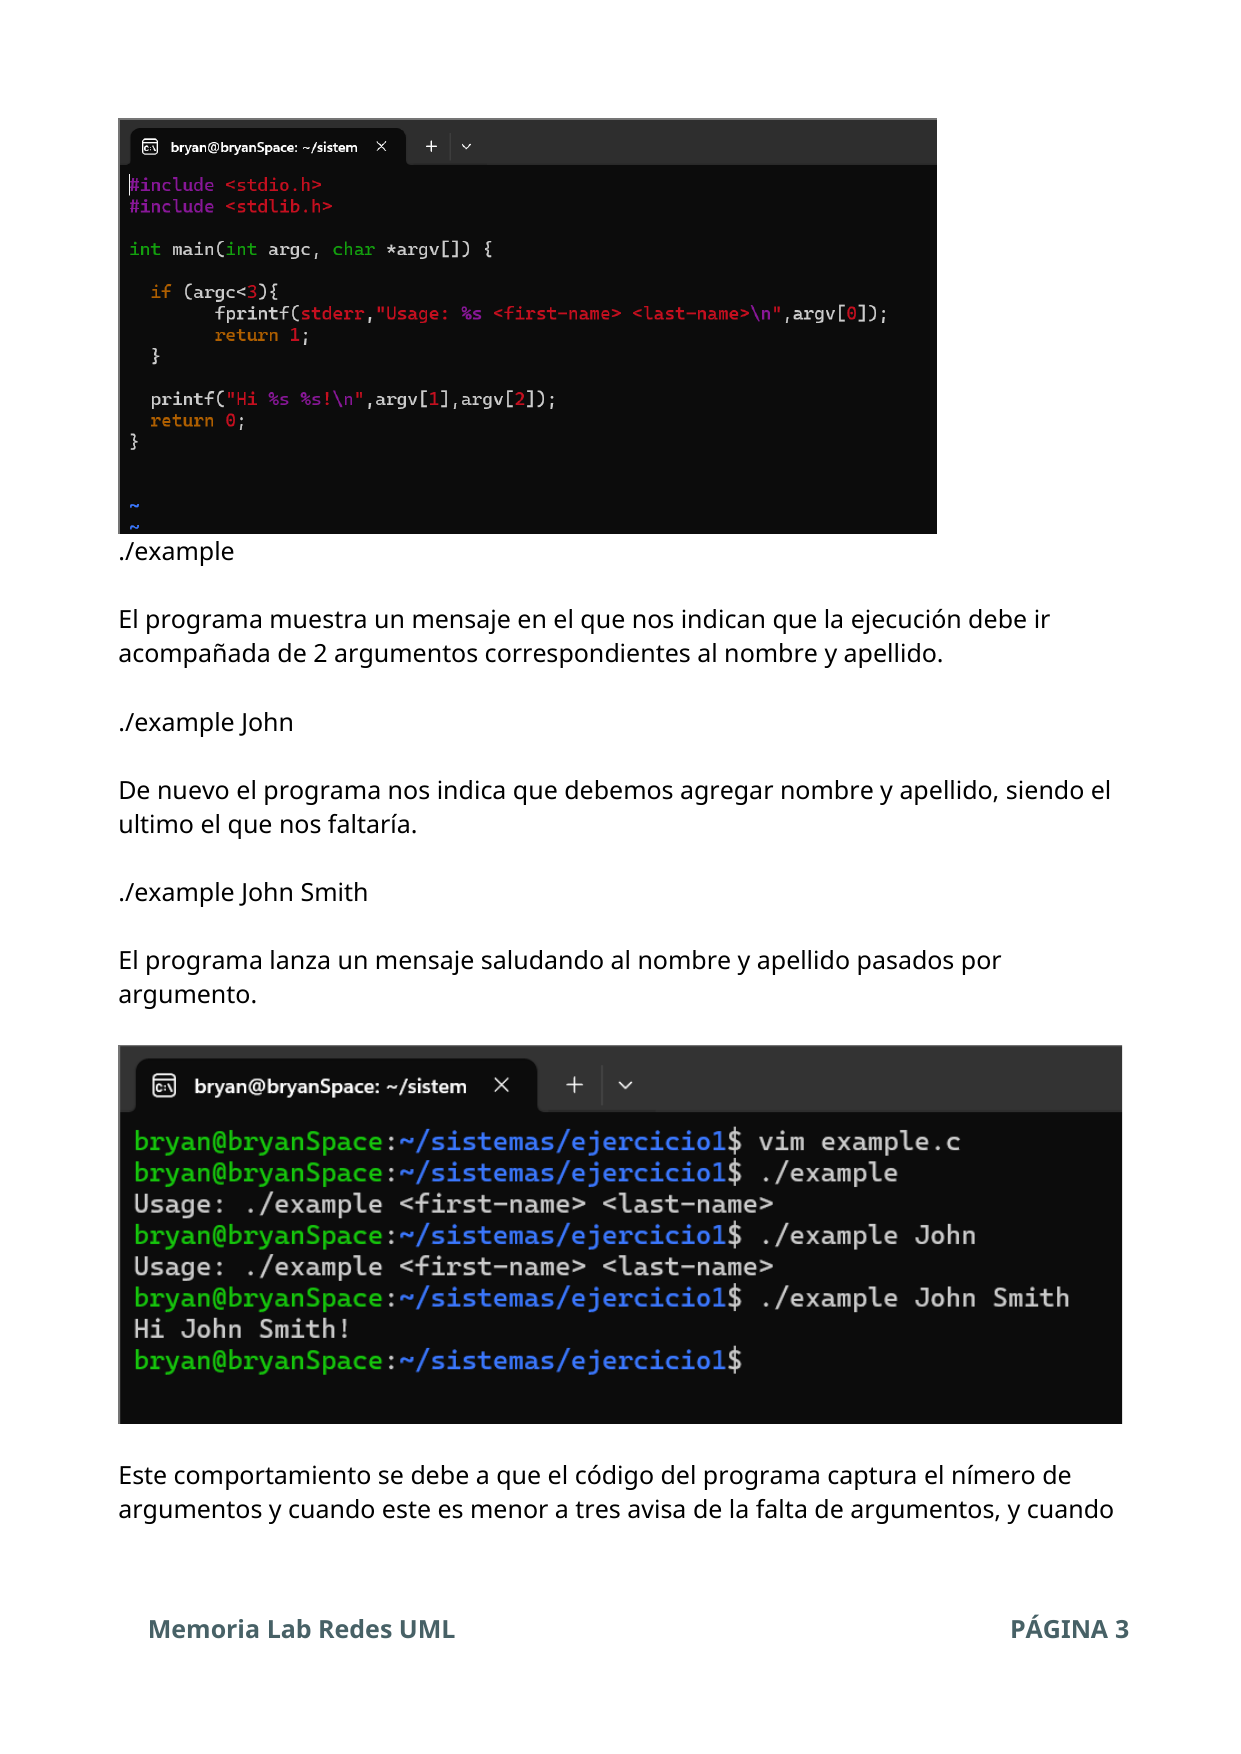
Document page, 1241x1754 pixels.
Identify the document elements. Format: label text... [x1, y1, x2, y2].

picture [118, 1045, 1123, 1424]
text El programa lanza un mensaje saludando al nombre y apellido pasados por argumento. [118, 943, 1122, 1011]
picture [118, 118, 937, 534]
text El programa muestra un mensaje en el que nos indican que la ejecución debe ir acompañada de 2 argumentos correspondientes al nombre y apellido. [118, 602, 1122, 670]
text ./example John Smith [118, 874, 1122, 909]
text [118, 1458, 1122, 1526]
text ./example John [118, 704, 1122, 738]
text De nuevo el programa nos indica que debemos agregar nombre y apellido, siendo el ultimo el que nos faltaría. [118, 772, 1122, 841]
text ./example [118, 534, 1122, 568]
